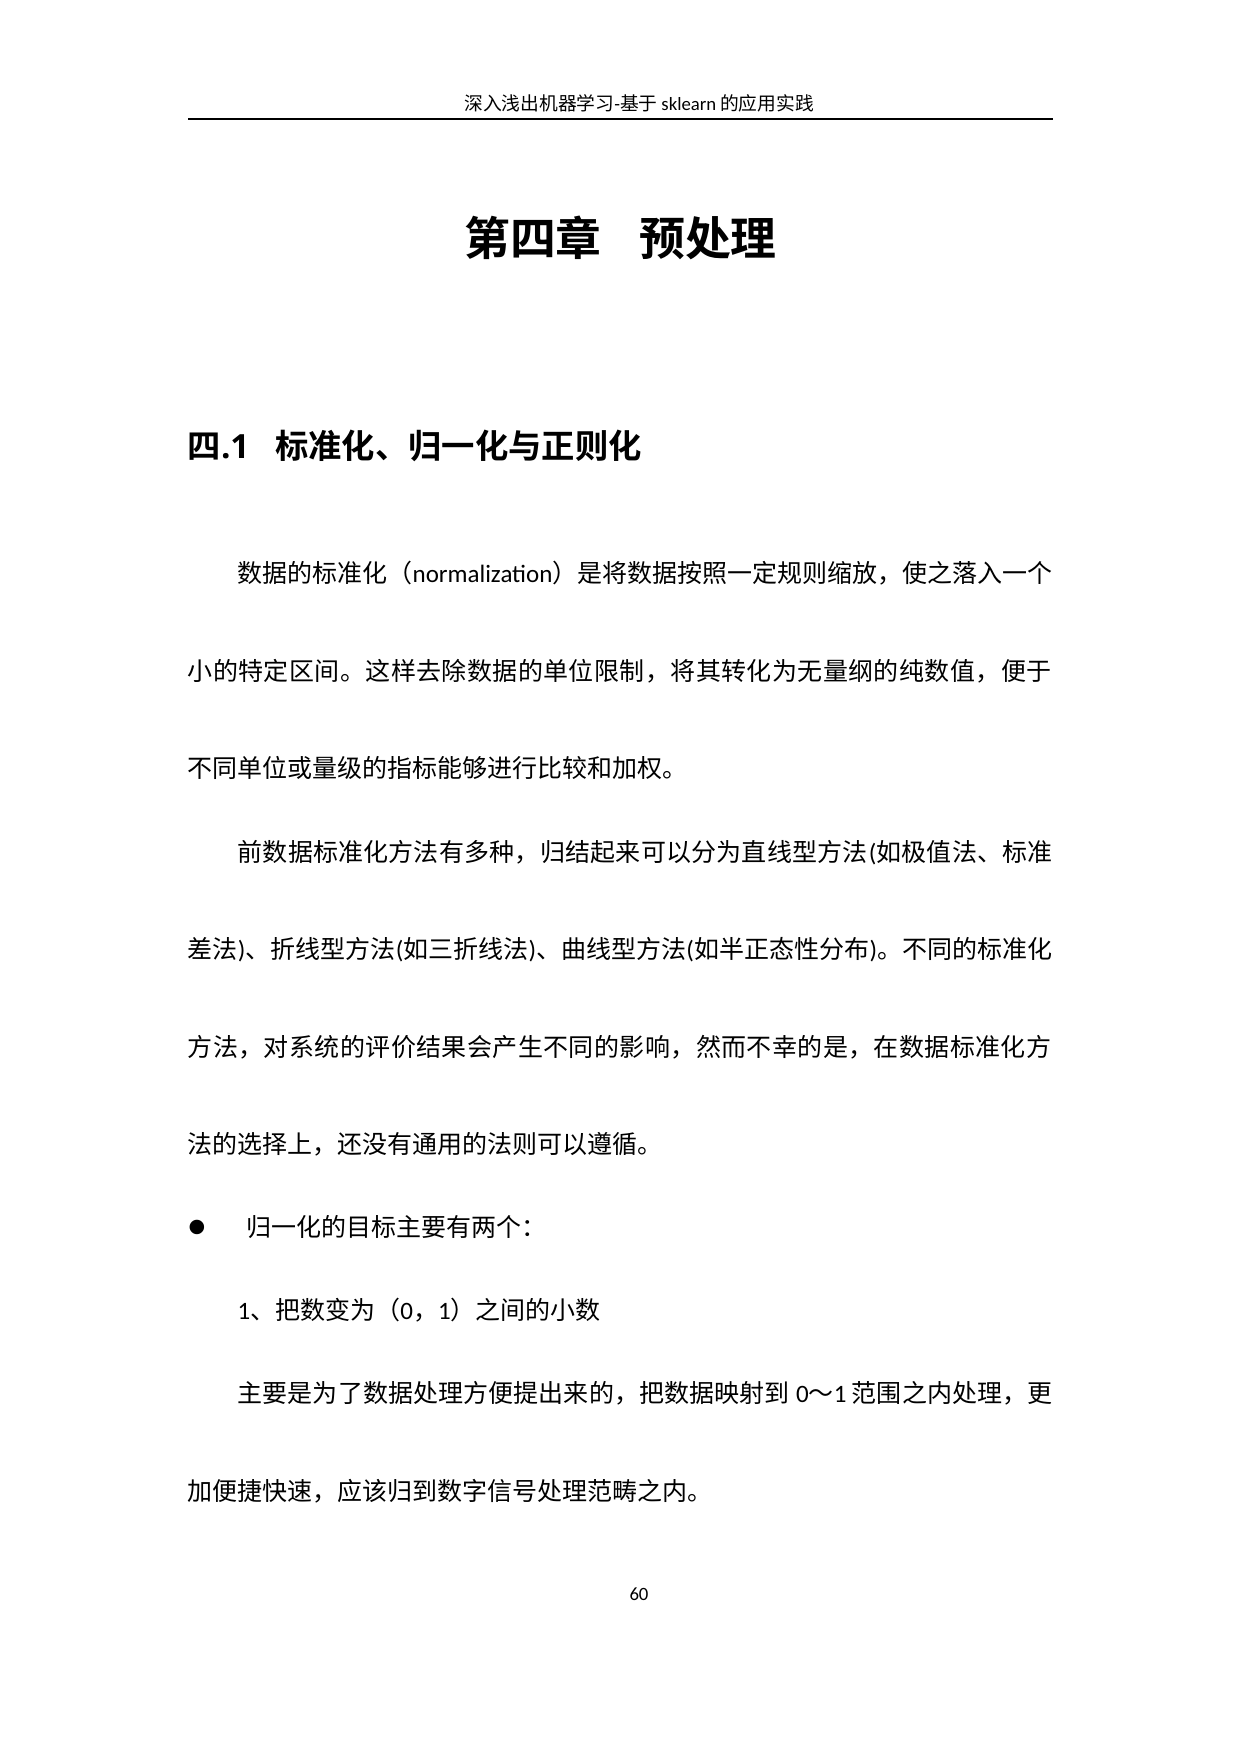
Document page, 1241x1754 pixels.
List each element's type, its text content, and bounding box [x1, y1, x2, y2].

subtitle 预处理 [187, 187, 1053, 284]
text 主要是为了数据处理方便提出来的，把数据映射到0～1范围之内处理，更加便捷快速，应该归到数字信号处理范畴之内。 [187, 1359, 1053, 1522]
text 前数据标准化方法有多种，归结起来可以分为直线型方法(如极值法、标准差法)、折线型方法(如三折线法)、曲线型方法(如半正态性分布)。不同的标准化方法，对系统的评价结果会产生不同的影响，然而不幸的是，在数据标准化方法的选择上，还没有通用的法则可以遵循。 [187, 818, 1053, 1175]
text 1、把数变为（0，1）之间的小数 [187, 1276, 1053, 1341]
text 数据的标准化（normalization）是将数据按照一定规则缩放，使之落入一个小的特定区间。这样去除数据的单位限制，将其转化为无量纲的纯数值，便于不同单位或量级的指标能够进行比较和加权。 [187, 539, 1053, 799]
subtitle 标准化、归一化与正则化 [187, 412, 1053, 477]
list 归一化的目标主要有两个： [187, 1193, 1053, 1258]
